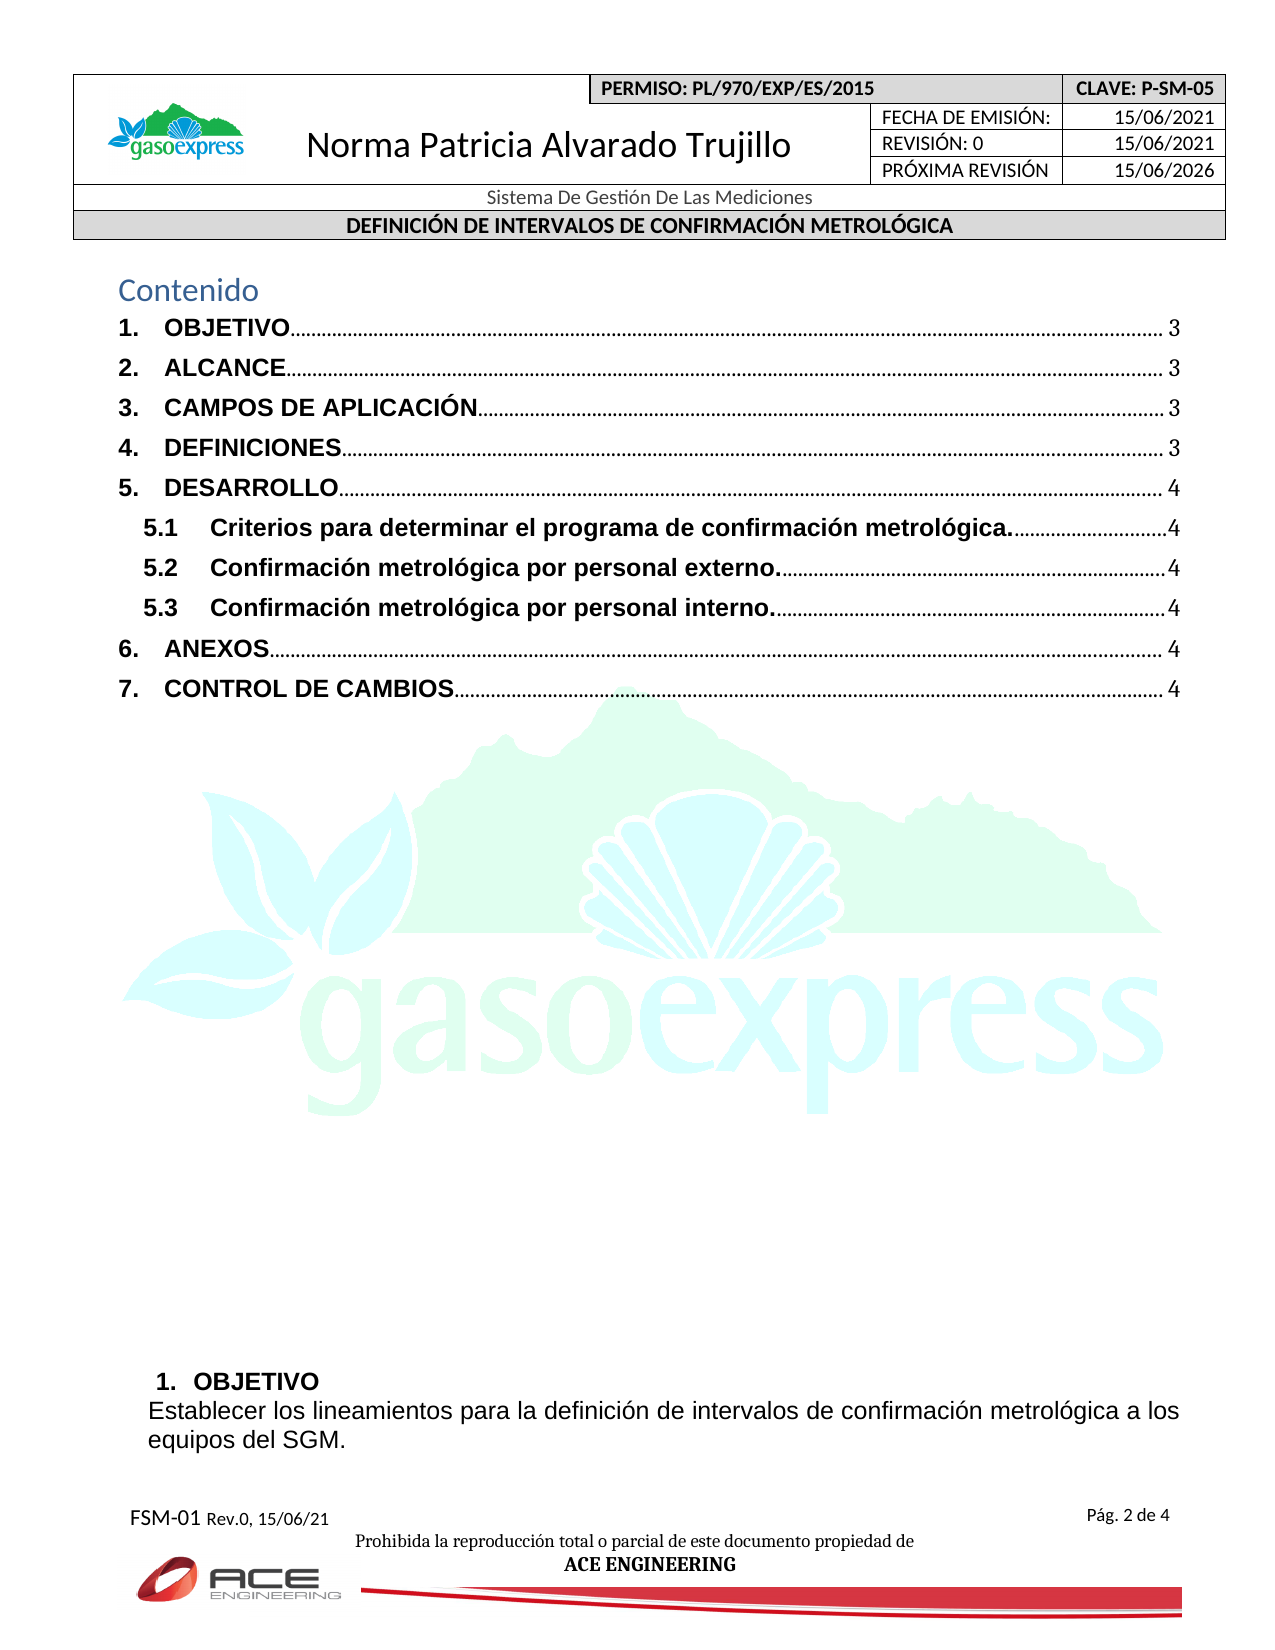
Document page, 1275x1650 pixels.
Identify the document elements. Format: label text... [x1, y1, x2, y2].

picture [107, 84, 246, 175]
picture [117, 1553, 1182, 1621]
subtitle OBJETIVO [156, 1367, 1181, 1396]
text Establecer los lineamientos para la definición de intervalos de confirmación metrológica a los equipos del SGM. [148, 1396, 1181, 1453]
